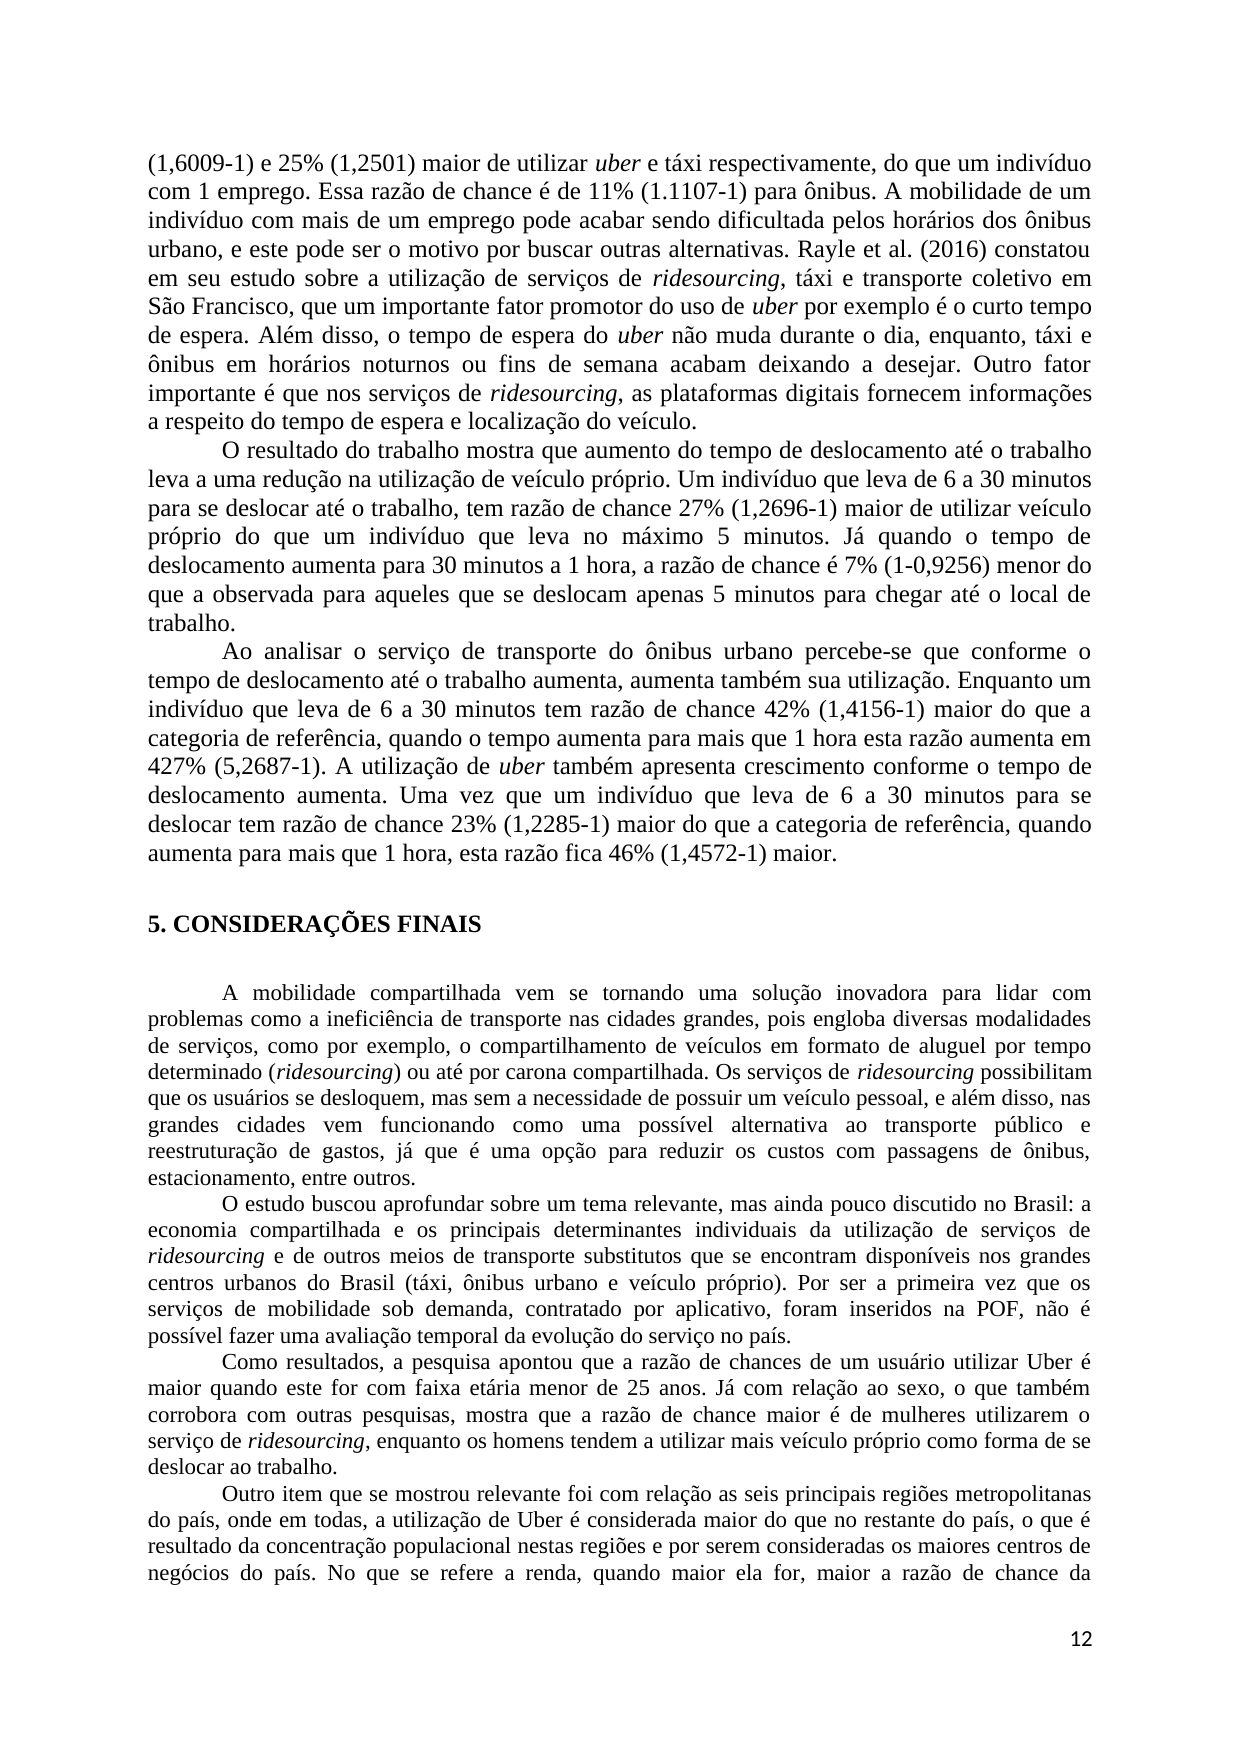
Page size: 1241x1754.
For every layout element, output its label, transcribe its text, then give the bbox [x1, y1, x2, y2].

text Como resultados, a pesquisa apontou que a razão de chances de um usuário utilizar Uber é maior quando este for com faixa etária menor de 25 anos. Já com relação ao sexo, o que também corrobora com outras pesquisas, mostra que a razão de chance maior é de mulheres utilizarem o serviço de ridesourcing, enquanto os homens tendem a utilizar mais veículo próprio como forma de se deslocar ao trabalho. [148, 1348, 1092, 1480]
text 5. CONSIDERAÇÕES FINAIS [148, 909, 1092, 938]
text O resultado do trabalho mostra que aumento do tempo de deslocamento até o trabalho leva a uma redução na utilização de veículo próprio. Um indivíduo que leva de 6 a 30 minutos para se deslocar até o trabalho, tem razão de chance 27% (1,2696-1) maior de utilizar veículo próprio do que um indivíduo que leva no máximo 5 minutos. Já quando o tempo de deslocamento aumenta para 30 minutos a 1 hora, a razão de chance é 7% (1-0,9256) menor do que a observada para aqueles que se deslocam apenas 5 minutos para chegar até o local de trabalho. [148, 435, 1092, 636]
text Ao analisar o serviço de transporte do ônibus urbano percebe-se que conforme o tempo de deslocamento até o trabalho aumenta, aumenta também sua utilização. Enquanto um indivíduo que leva de 6 a 30 minutos tem razão de chance 42% (1,4156-1) maior do que a categoria de referência, quando o tempo aumenta para mais que 1 hora esta razão aumenta em 427% (5,2687-1). A utilização de uber também apresenta crescimento conforme o tempo de deslocamento aumenta. Uma vez que um indivíduo que leva de 6 a 30 minutos para se deslocar tem razão de chance 23% (1,2285-1) maior do que a categoria de referência, quando aumenta para mais que 1 hora, esta razão fica 46% (1,4572-1) maior. [148, 636, 1092, 866]
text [148, 148, 1092, 435]
text A mobilidade compartilhada vem se tornando uma solução inovadora para lidar com problemas como a ineficiência de transporte nas cidades grandes, pois engloba diversas modalidades de serviços, como por exemplo, o compartilhamento de veículos em formato de aluguel por tempo determinado (ridesourcing) ou até por carona compartilhada. Os serviços de ridesourcing possibilitam que os usuários se desloquem, mas sem a necessidade de possuir um veículo pessoal, e além disso, nas grandes cidades vem funcionando como uma possível alternativa ao transporte público e reestruturação de gastos, já que é uma opção para reduzir os custos com passagens de ônibus, estacionamento, entre outros. [148, 979, 1092, 1190]
text O estudo buscou aprofundar sobre um tema relevante, mas ainda pouco discutido no Brasil: a economia compartilhada e os principais determinantes individuais da utilização de serviços de ridesourcing e de outros meios de transporte substitutos que se encontram disponíveis nos grandes centros urbanos do Brasil (táxi, ônibus urbano e veículo próprio). Por ser a primeira vez que os serviços de mobilidade sob demanda, contratado por aplicativo, foram inseridos na POF, não é possível fazer uma avaliação temporal da evolução do serviço no país. [148, 1190, 1092, 1348]
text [148, 1480, 1092, 1585]
